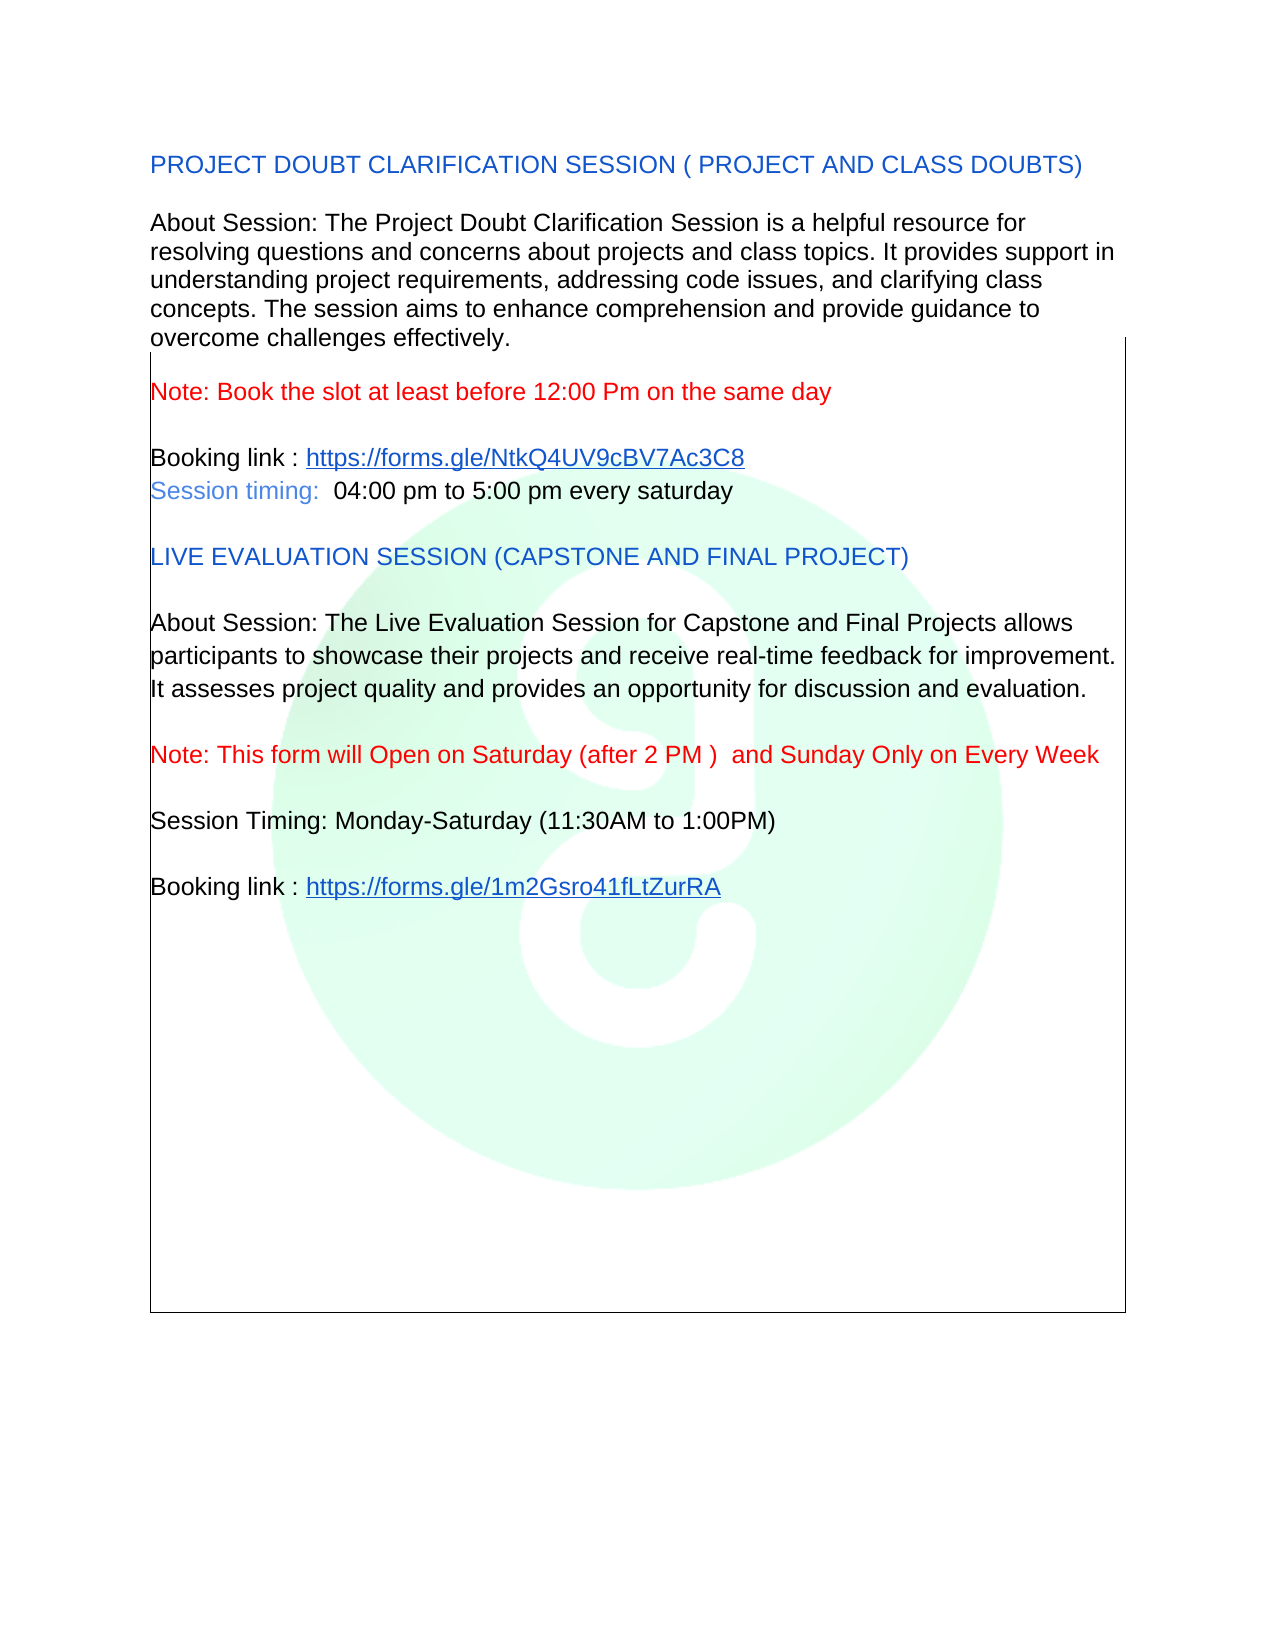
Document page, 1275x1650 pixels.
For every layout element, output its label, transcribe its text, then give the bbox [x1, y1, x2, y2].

text PROJECT DOUBT CLARIFICATION SESSION ( PROJECT AND CLASS DOUBTS) [150, 150, 1125, 179]
text About Session: The Live Evaluation Session for Capstone and Final Projects allows participants to showcase their projects and receive real-time feedback for improvement. It assesses project quality and provides an opportunity for discussion and evaluation. [150, 608, 1125, 703]
text Note: This form will Open on Saturday (after 2 PM ) and Sunday Only on Every Week [150, 740, 1125, 769]
text Note: Book the slot at least before 12:00 Pm on the same day [150, 377, 1125, 406]
text Booking link : https://forms.gle/NtkQ4UV9cBV7Ac3C8 [150, 443, 1125, 472]
text Session Timing: Monday-Saturday (11:30AM to 1:00PM) [150, 806, 1125, 835]
text LIVE EVALUATION SESSION (CAPSTONE AND FINAL PROJECT) [150, 542, 1125, 571]
text Booking link : https://forms.gle/1m2Gsro41fLtZurRA [150, 872, 1125, 901]
text About Session: The Project Doubt Clarification Session is a helpful resource for resolving questions and concerns about projects and class topics. It provides support in understanding project requirements, addressing code issues, and clarifying class concepts. The session aims to enhance comprehension and provide guidance to overcome challenges effectively. [150, 208, 1125, 352]
text Session timing: 04:00 pm to 5:00 pm every saturday [150, 476, 1125, 504]
